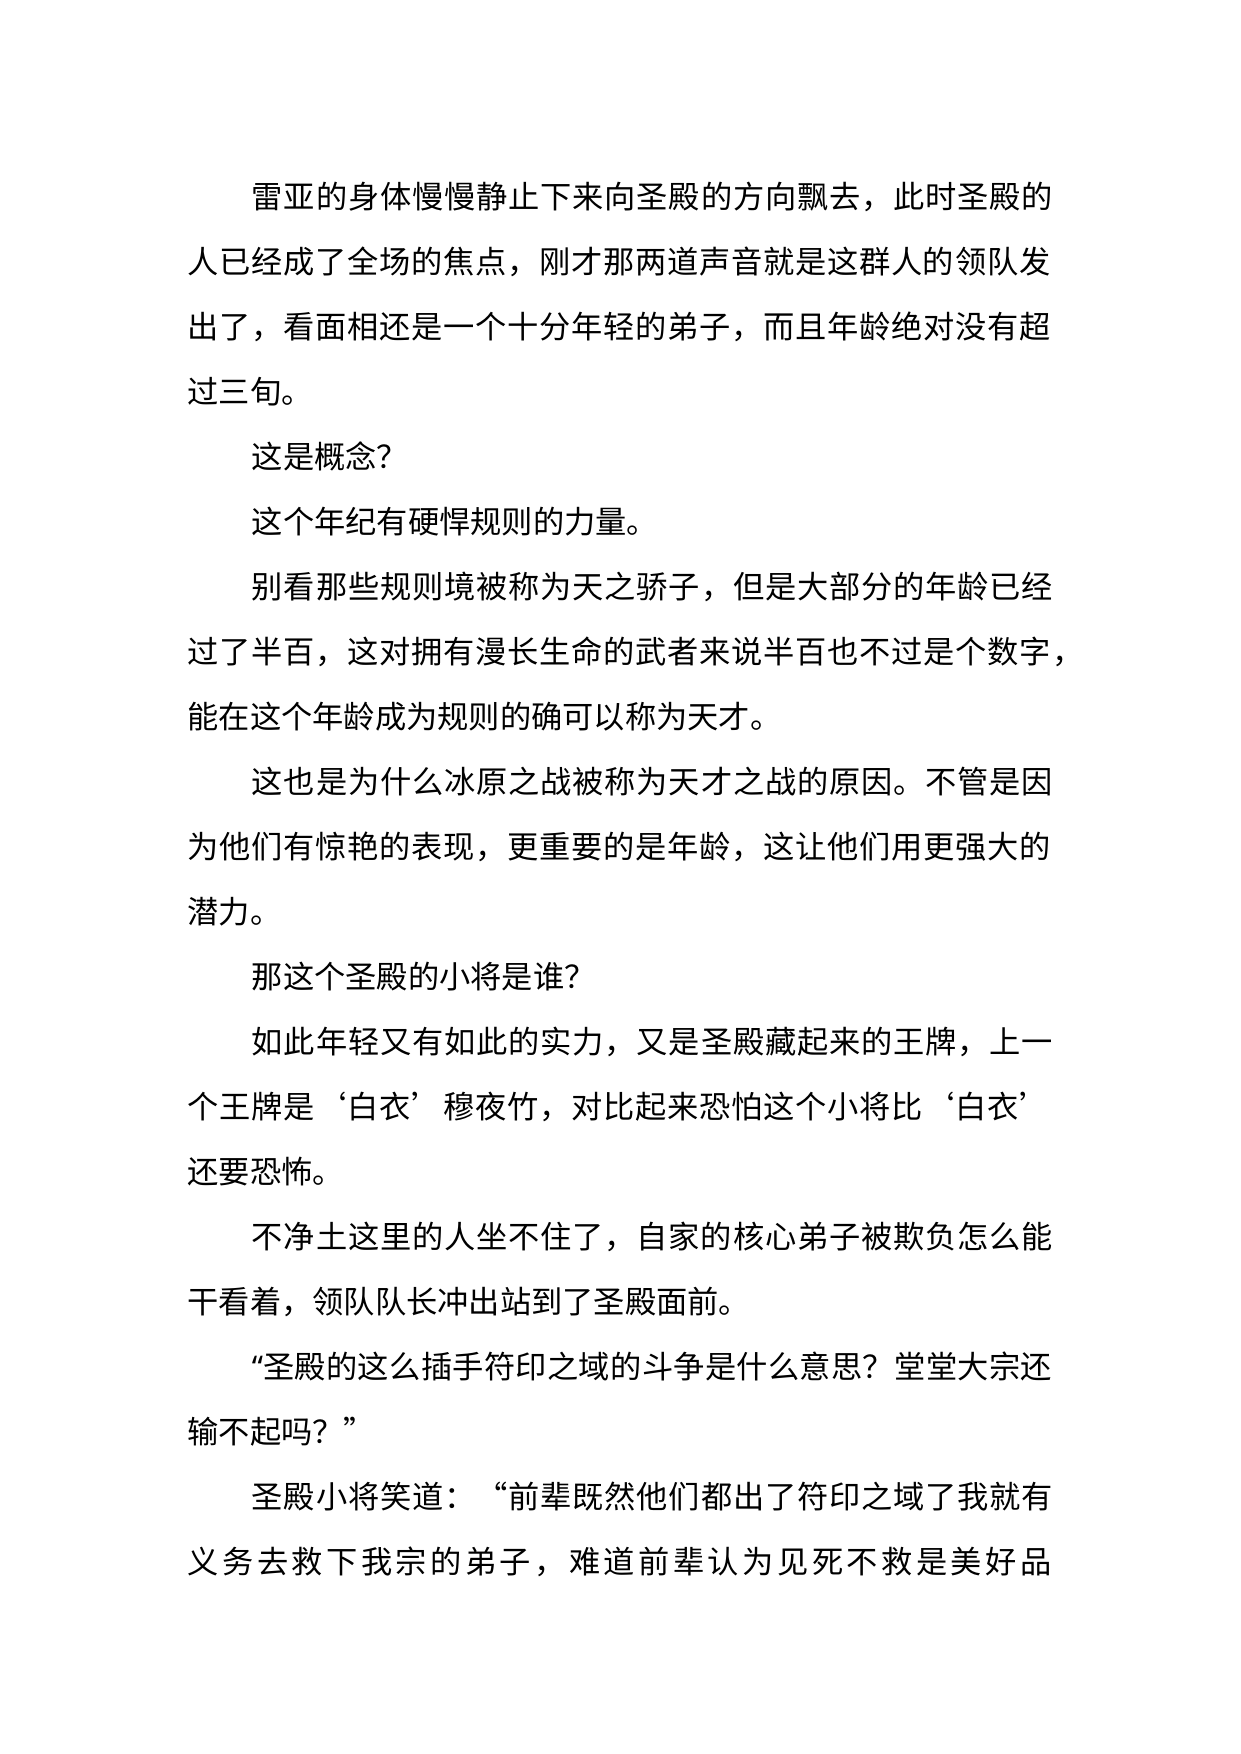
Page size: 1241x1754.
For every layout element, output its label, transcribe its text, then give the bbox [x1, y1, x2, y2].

text 雷亚的身体慢慢静止下来向圣殿的方向飘去，此时圣殿的人已经成了全场的焦点，刚才那两道声音就是这群人的领队发出了，看面相还是一个十分年轻的弟子，而且年龄绝对没有超过三旬。 [187, 162, 1053, 422]
text 这也是为什么冰原之战被称为天才之战的原因。不管是因为他们有惊艳的表现，更重要的是年龄，这让他们用更强大的潜力。 [187, 747, 1053, 942]
text 如此年轻又有如此的实力，又是圣殿藏起来的王牌，上一个王牌是‘白衣’穆夜竹，对比起来恐怕这个小将比‘白衣’还要恐怖。 [187, 1007, 1053, 1202]
text 那这个圣殿的小将是谁？ [187, 942, 1053, 1007]
text 这个年纪有硬悍规则的力量。 [187, 487, 1053, 552]
text 不净土这里的人坐不住了，自家的核心弟子被欺负怎么能干看着，领队队长冲出站到了圣殿面前。 [187, 1202, 1053, 1332]
text “圣殿的这么插手符印之域的斗争是什么意思？堂堂大宗还输不起吗？” [187, 1332, 1053, 1462]
text 这是概念？ [187, 422, 1053, 487]
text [187, 1462, 1053, 1592]
text 别看那些规则境被称为天之骄子，但是大部分的年龄已经过了半百，这对拥有漫长生命的武者来说半百也不过是个数字，能在这个年龄成为规则的确可以称为天才。 [187, 552, 1053, 747]
